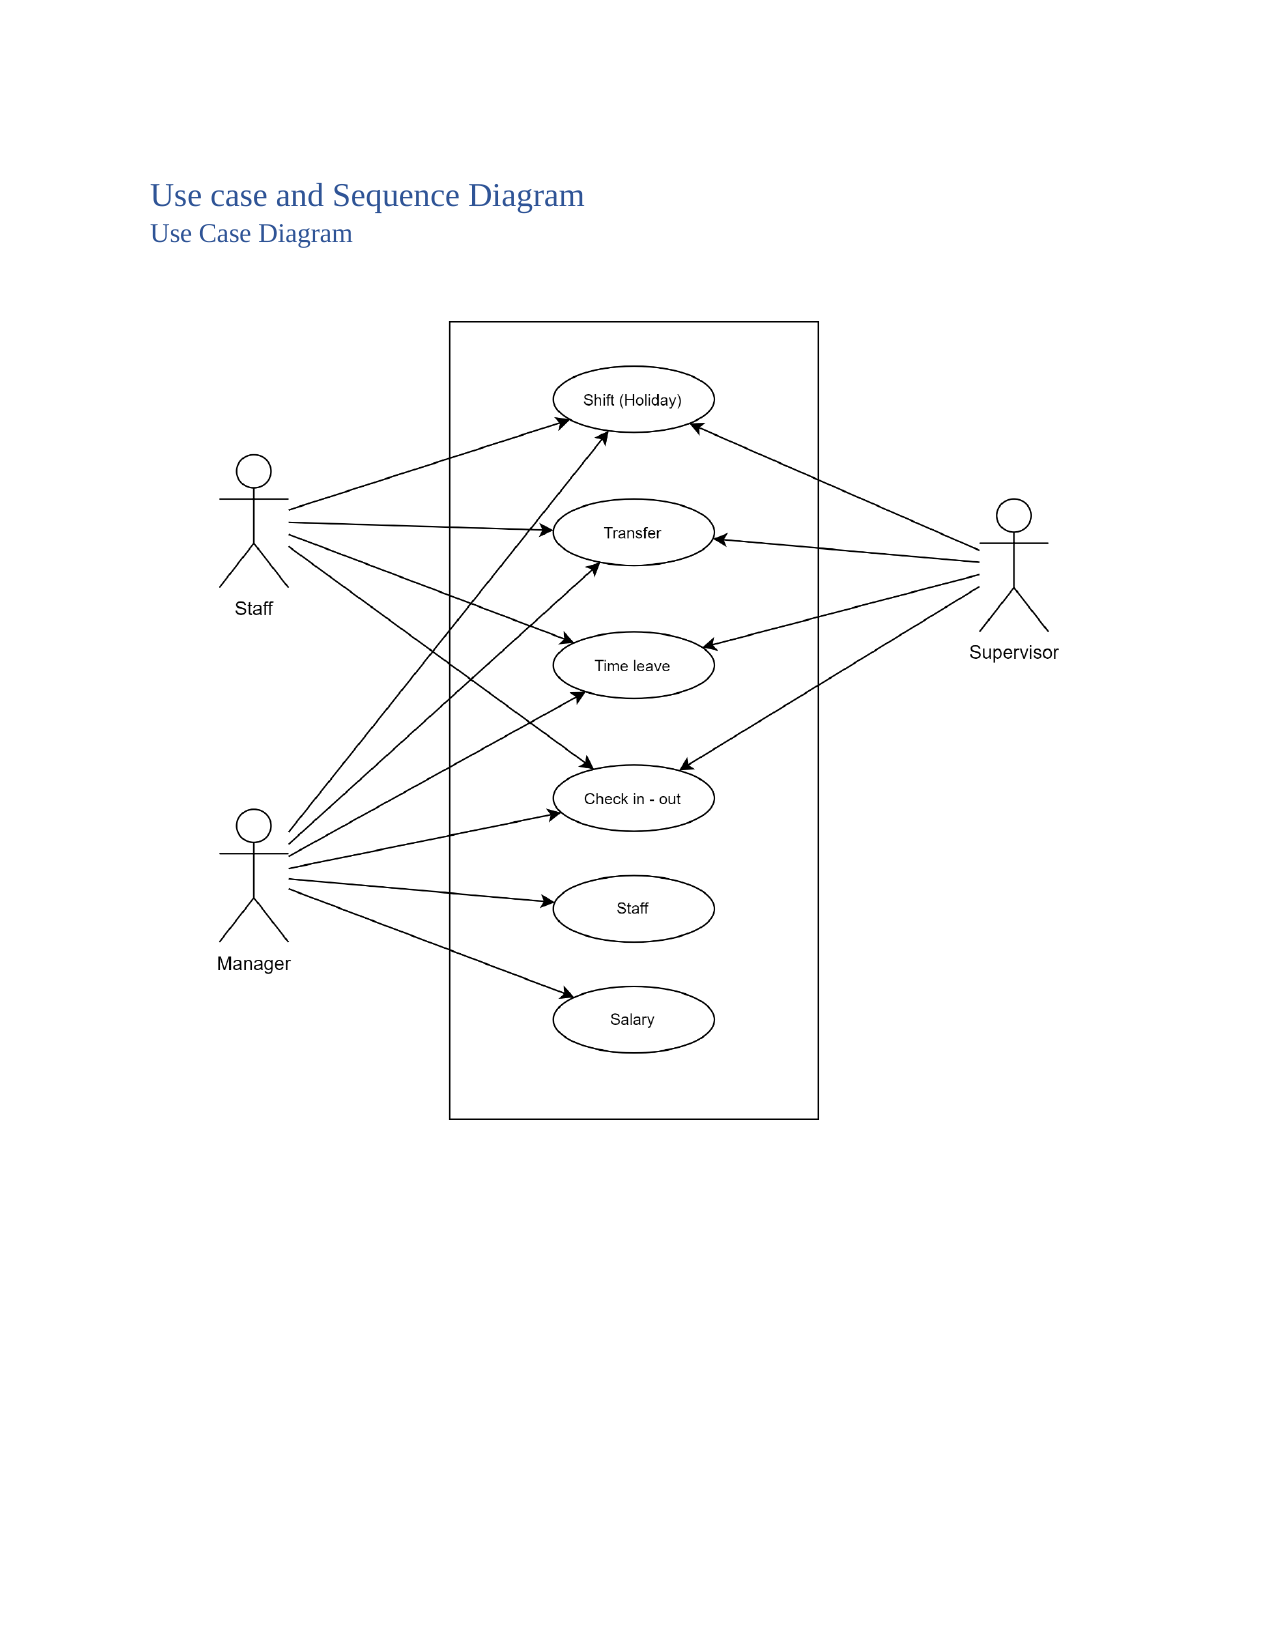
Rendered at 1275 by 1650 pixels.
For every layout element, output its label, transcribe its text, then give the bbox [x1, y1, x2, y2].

picture [201, 305, 1074, 1137]
subtitle Use Case Diagram [150, 217, 1125, 249]
text Use case and Sequence Diagram [150, 175, 1125, 213]
